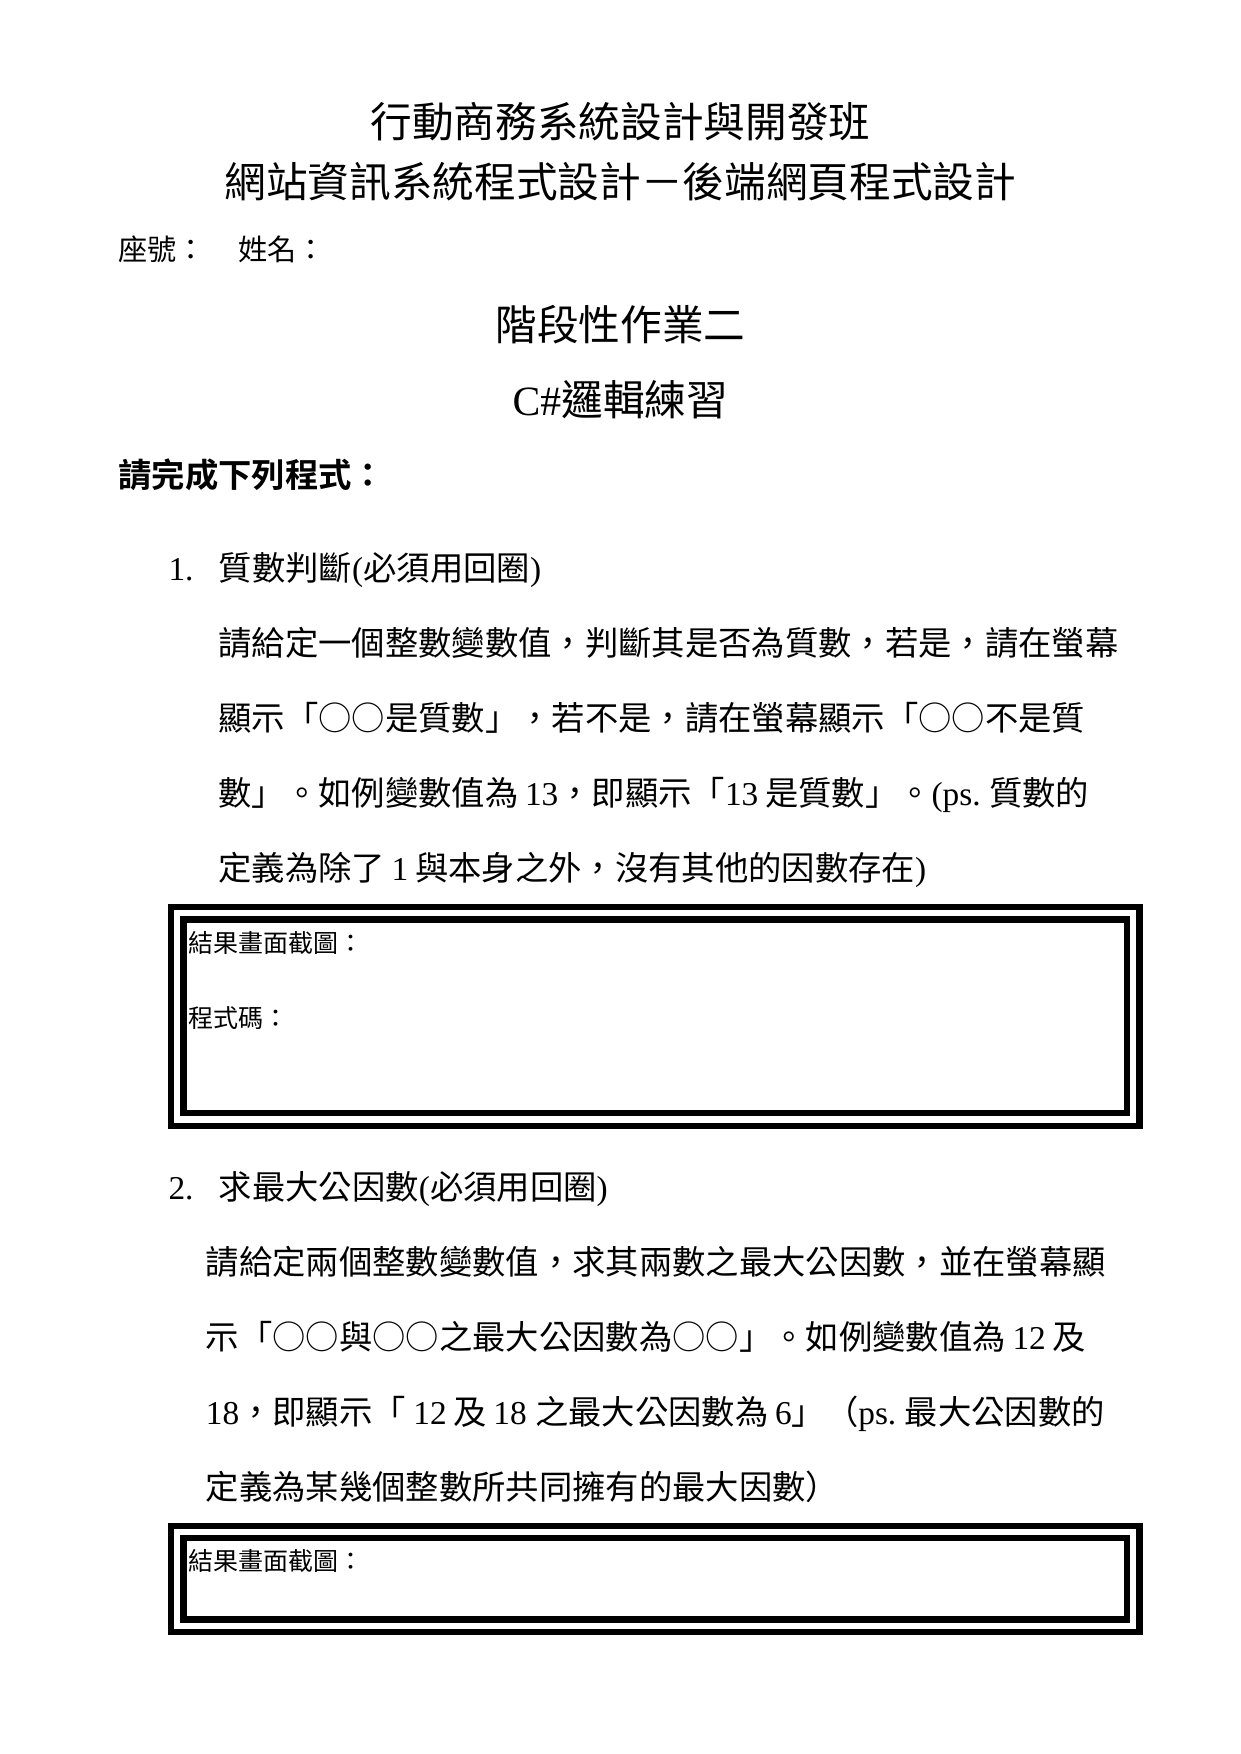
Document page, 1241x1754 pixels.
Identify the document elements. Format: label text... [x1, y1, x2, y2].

list 質數判斷(必須用回圈) [168, 529, 1122, 604]
list 求最大公因數(必須用回圈) [168, 1147, 1122, 1222]
text 階段性作業二 [118, 285, 1122, 360]
list 請給定兩個整數變數值，求其兩數之最大公因數，並在螢幕顯示「○○與○○之最大公因數為○○」。如例變數值為12及18，即顯示「 12及18 之最大公因數為6」（ps. 最大公因數的定義為某幾個整數所共同擁有的最大因數） [206, 1222, 1122, 1522]
text 請完成下列程式： [118, 435, 1122, 510]
list 請給定一個整數變數值，判斷其是否為質數，若是，請在螢幕顯示「○○是質數」，若不是，請在螢幕顯示「○○不是質數」。如例變數值為13，即顯示「13是質數」。(ps. 質數的定義為除了1與本身之外，沒有其他的因數存在) [218, 604, 1122, 904]
table_header 結果畫面截圖： 程式碼： [177, 910, 1133, 1110]
text C#邏輯練習 [118, 360, 1122, 435]
table_header 結果畫面截圖： 程式碼： [177, 1529, 1133, 1616]
text 座號： 姓名： [118, 210, 1122, 285]
